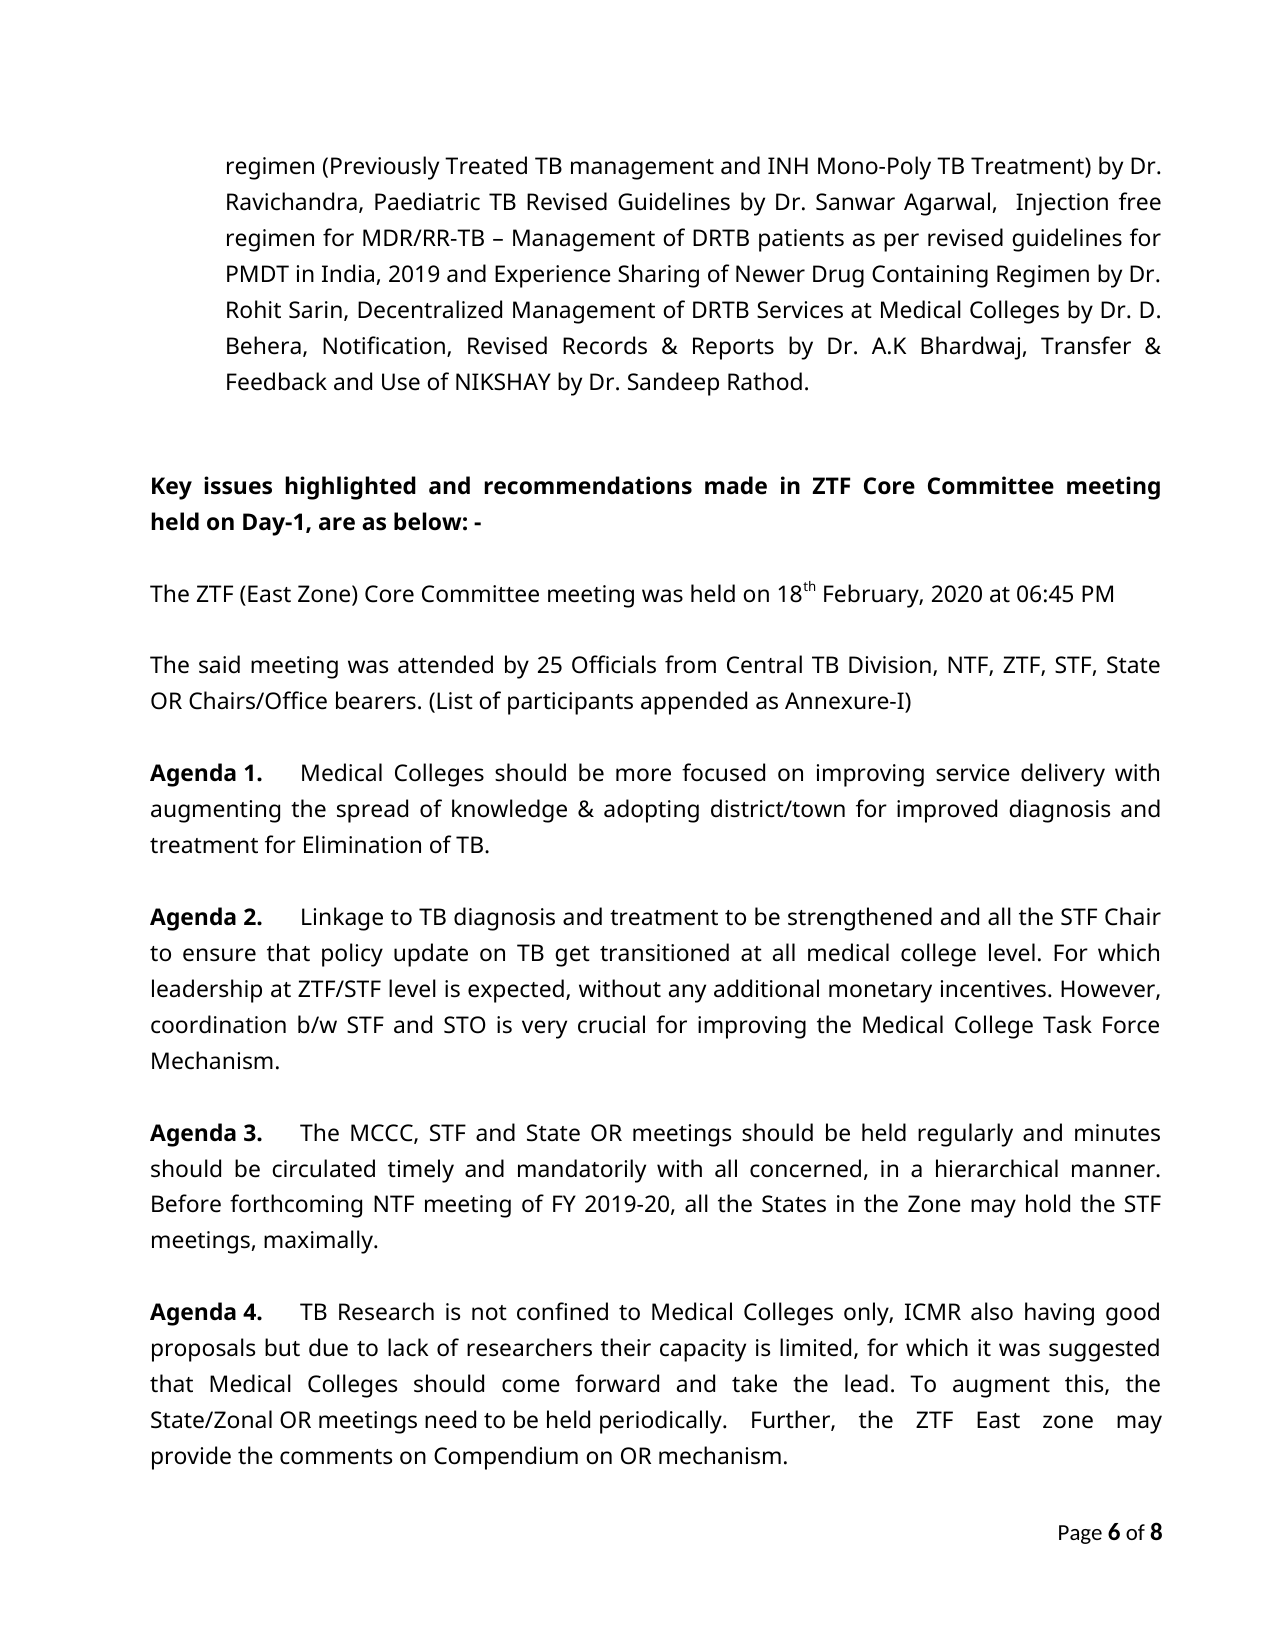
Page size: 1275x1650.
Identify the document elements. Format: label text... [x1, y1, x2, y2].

text Agenda 1. Medical Colleges should be more focused on improving service delivery with augmenting the spread of knowledge & adopting district/town for improved diagnosis and treatment for Elimination of TB. [150, 757, 1162, 860]
text The said meeting was attended by 25 Officials from Central TB Division, NTF, ZTF, STF, State OR Chairs/Office bearers. (List of participants appended as Annexure-I) [150, 649, 1162, 717]
text Key issues highlighted and recommendations made in ZTF Core Committee meeting held on Day-1, are as below: - [150, 470, 1162, 537]
text Agenda 2. Linkage to TB diagnosis and treatment to be strengthened and all the STF Chair to ensure that policy update on TB get transitioned at all medical college level. For which leadership at ZTF/STF level is expected, without any additional monetary incentives. However, coordination b/w STF and STO is very crucial for improving the Medical College Task Force Mechanism. [150, 901, 1162, 1076]
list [187, 150, 1162, 397]
text Agenda 4. TB Research is not confined to Medical Colleges only, ICMR also having good proposals but due to lack of researchers their capacity is limited, for which it was suggested that Medical Colleges should come forward and take the lead. To augment this, the State/Zonal OR meetings need to be held periodically. Further, the ZTF East zone may provide the comments on Compendium on OR mechanism. [150, 1296, 1162, 1471]
text Agenda 3. The MCCC, STF and State OR meetings should be held regularly and minutes should be circulated timely and mandatorily with all concerned, in a hierarchical manner. Before forthcoming NTF meeting of FY 2019-20, all the States in the Zone may hold the STF meetings, maximally. [150, 1117, 1162, 1256]
text The ZTF (East Zone) Core Committee meeting was held on 18th February, 2020 at 06:45 PM [150, 577, 1162, 609]
